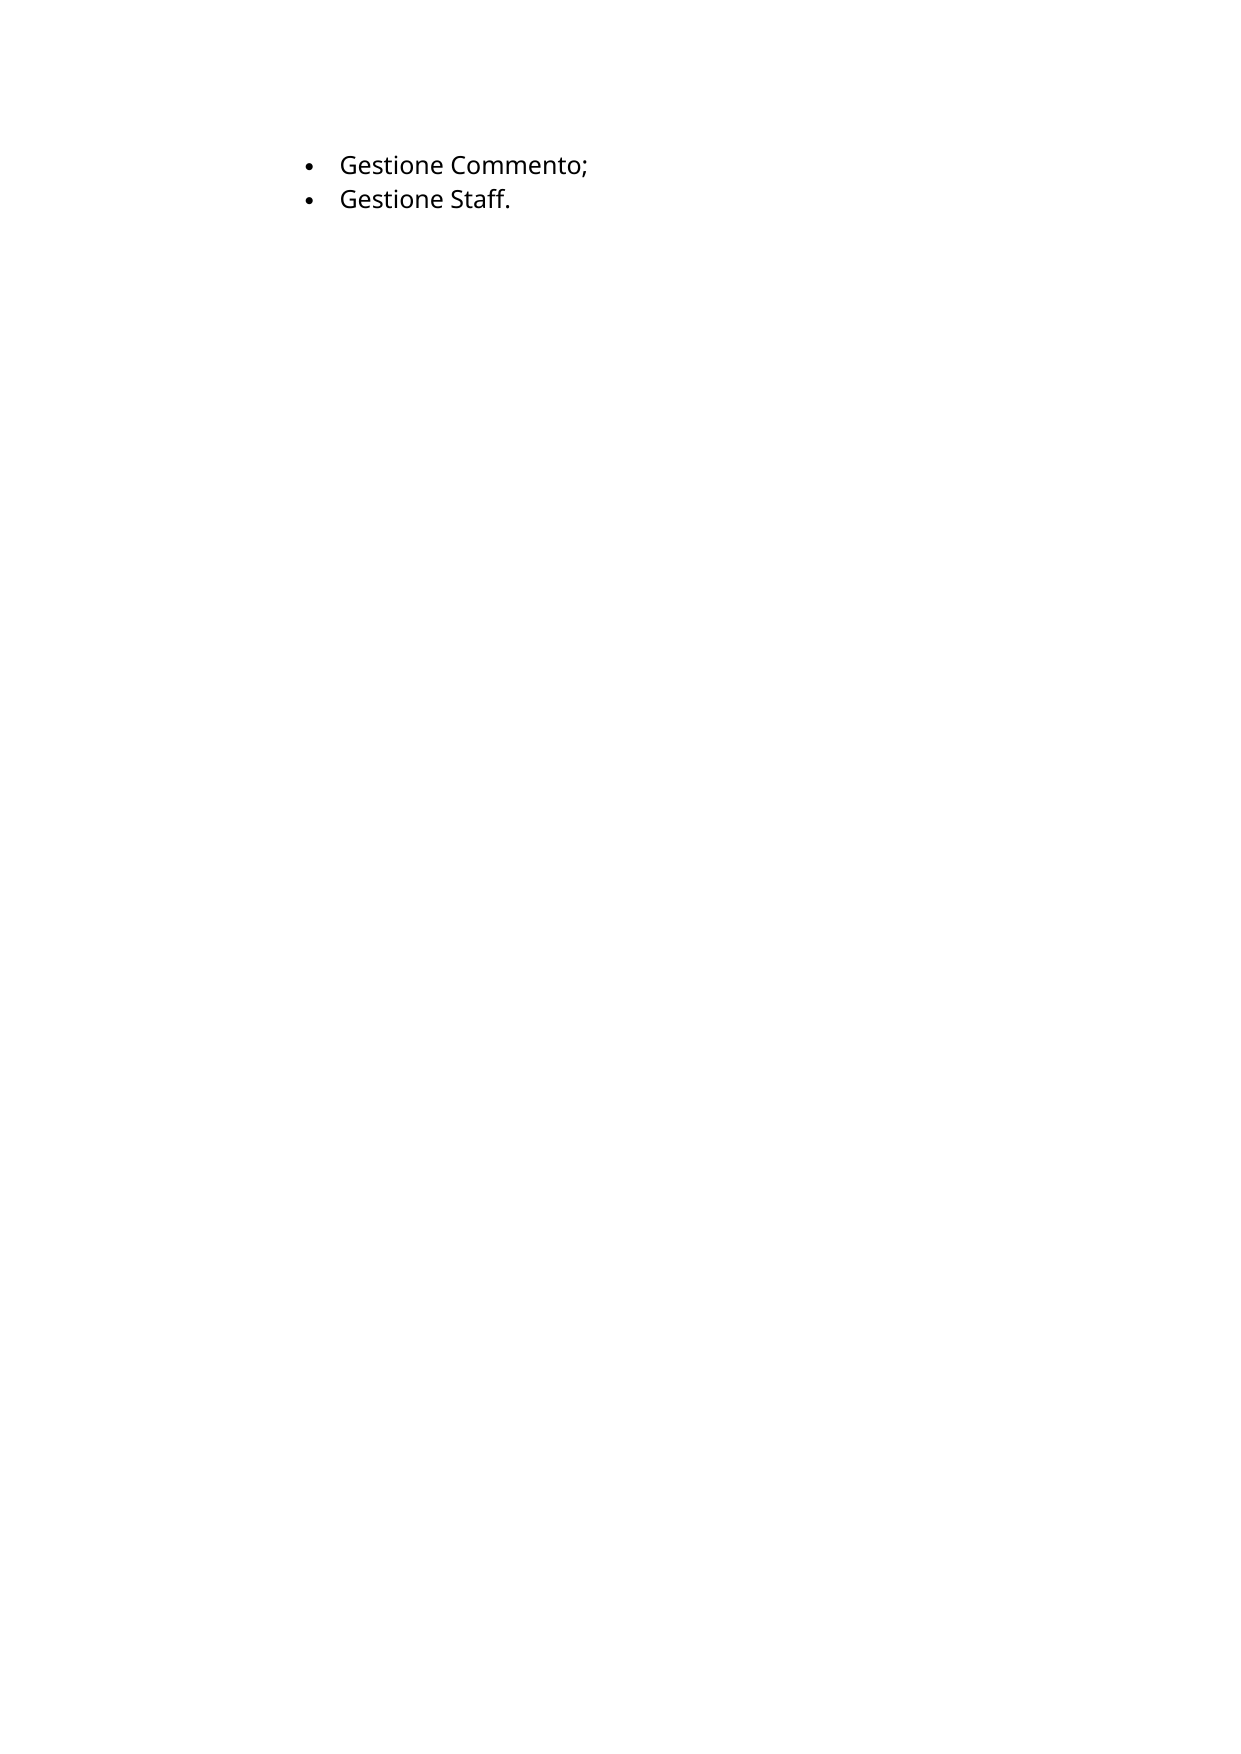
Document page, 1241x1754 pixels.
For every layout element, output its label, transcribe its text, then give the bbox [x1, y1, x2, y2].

list Gestione Staff. [306, 182, 1122, 216]
list Gestione Commento; [306, 148, 1122, 182]
